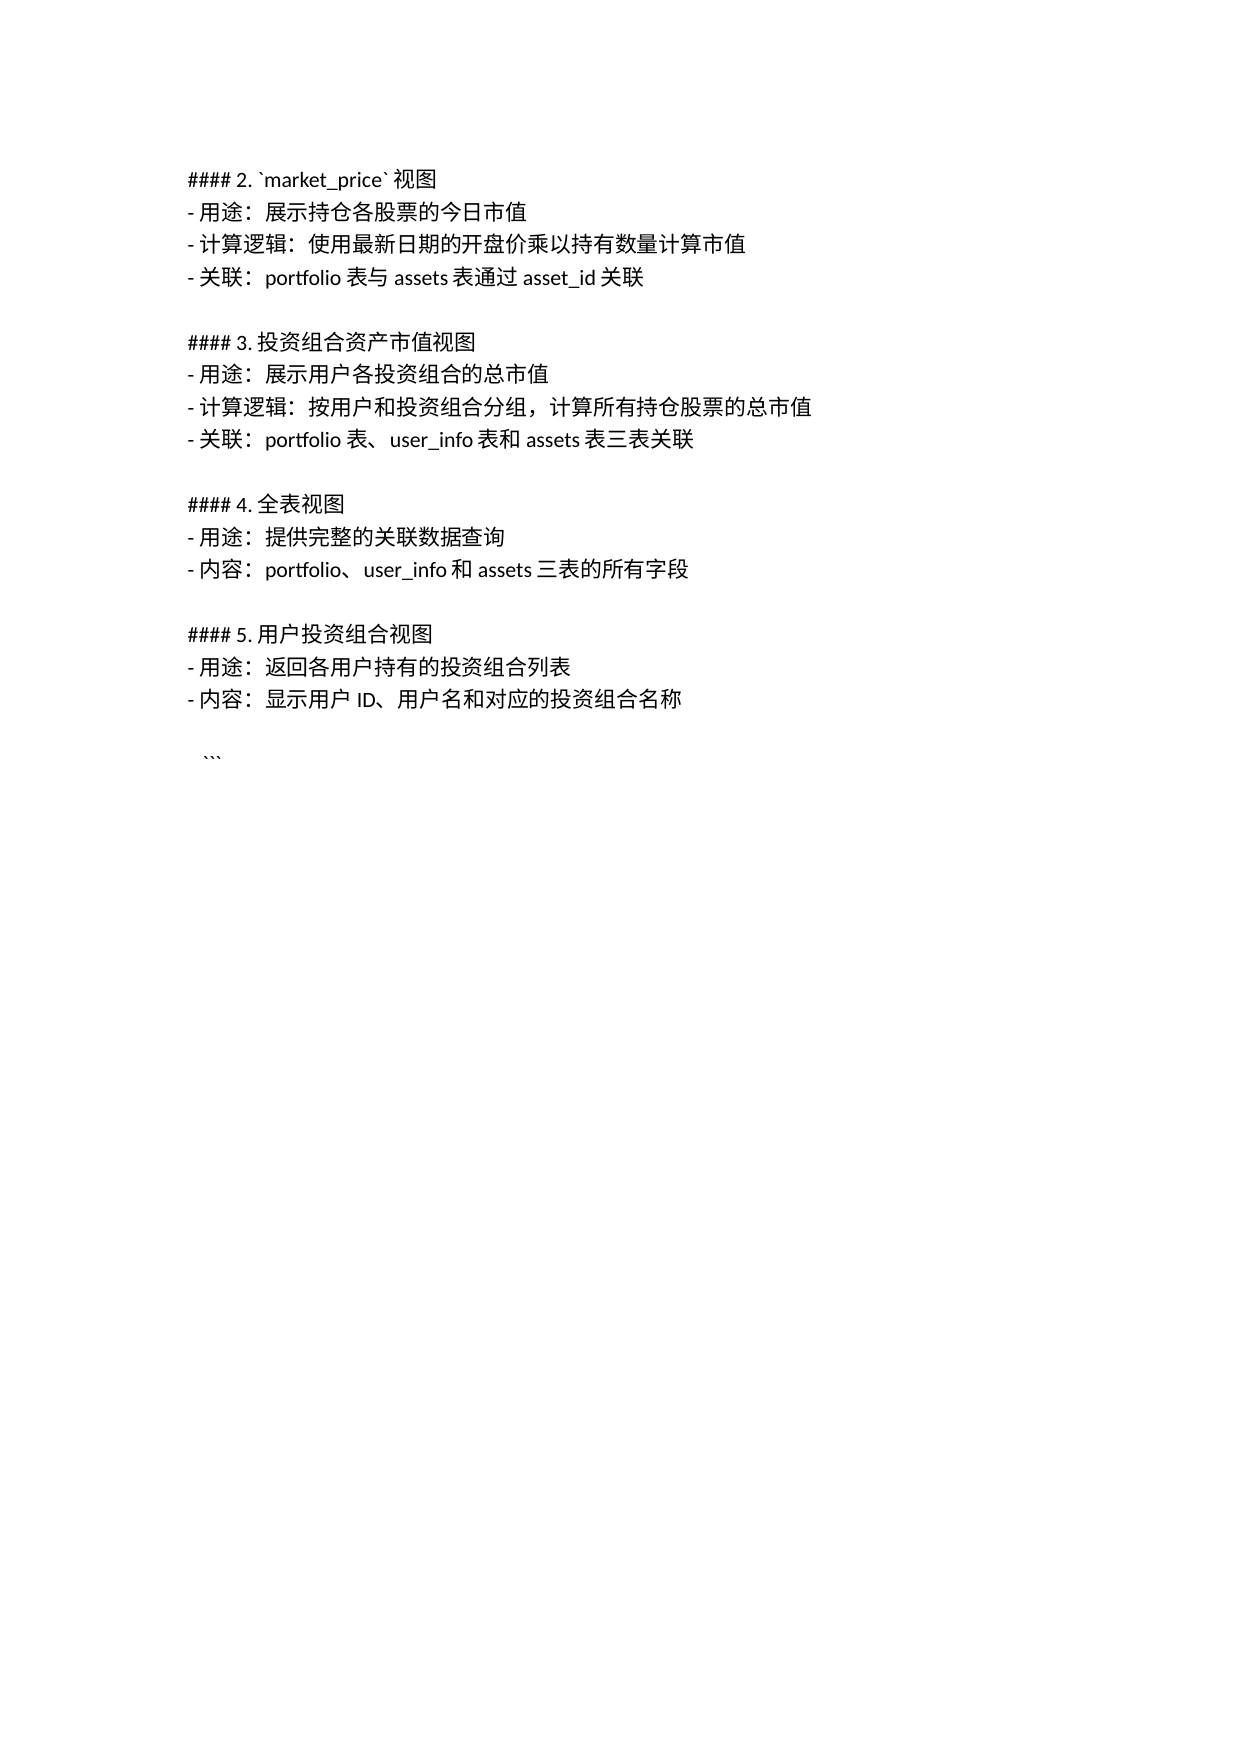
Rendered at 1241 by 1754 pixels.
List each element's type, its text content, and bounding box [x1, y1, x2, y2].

text - 用途：展示用户各投资组合的总市值 [187, 357, 1053, 389]
text #### 4. 全表视图 [187, 487, 1053, 519]
text - 内容：portfolio、user_info和assets三表的所有字段 [187, 552, 1053, 584]
text - 计算逻辑：按用户和投资组合分组，计算所有持仓股票的总市值 [187, 389, 1053, 422]
text ``` [187, 747, 1053, 779]
text - 用途：返回各用户持有的投资组合列表 [187, 649, 1053, 682]
text - 关联：portfolio表、user_info表和assets表三表关联 [187, 422, 1053, 454]
text #### 3. 投资组合资产市值视图 [187, 324, 1053, 357]
text #### 5. 用户投资组合视图 [187, 617, 1053, 649]
text - 内容：显示用户ID、用户名和对应的投资组合名称 [187, 682, 1053, 714]
text - 计算逻辑：使用最新日期的开盘价乘以持有数量计算市值 [187, 227, 1053, 259]
text - 用途：展示持仓各股票的今日市值 [187, 194, 1053, 227]
text - 关联：portfolio表与assets表通过asset_id关联 [187, 259, 1053, 292]
text #### 2. `market_price` 视图 [187, 162, 1053, 194]
text - 用途：提供完整的关联数据查询 [187, 519, 1053, 552]
